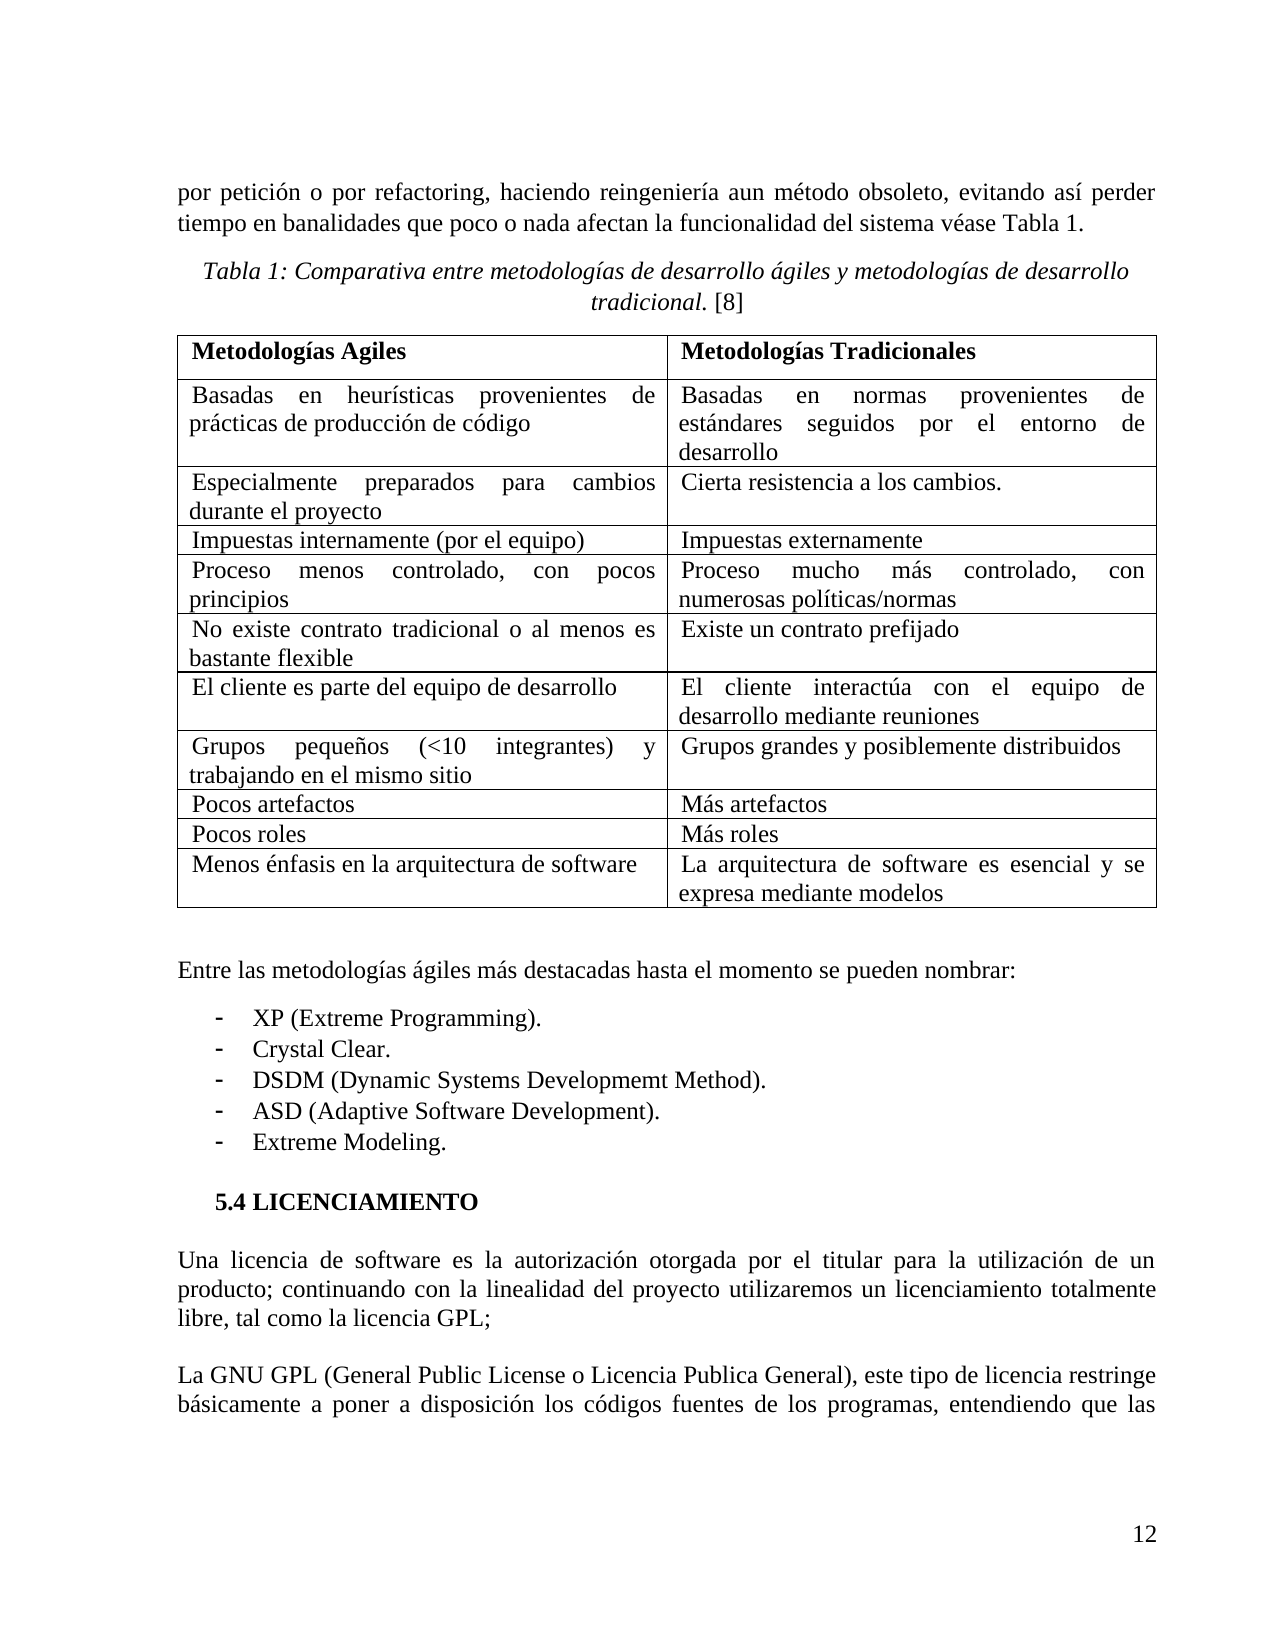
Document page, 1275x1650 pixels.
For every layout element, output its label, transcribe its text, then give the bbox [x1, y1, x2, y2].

table_cell Pocos artefactos [178, 790, 667, 818]
table_cell Impuestas externamente [668, 526, 1156, 554]
list DSDM (Dynamic Systems Developmemt Method). [215, 1065, 1157, 1094]
table_cell Pocos roles [178, 819, 667, 848]
table_cell Grupos pequeños (<10 integrantes) y trabajando en el mismo sitio [178, 731, 667, 788]
table_cell Existe un contrato prefijado [668, 614, 1156, 671]
table_cell Menos énfasis en la arquitectura de software [178, 849, 667, 907]
text Entre las metodologías ágiles más destacadas hasta el momento se pueden nombrar: [177, 955, 1157, 984]
table_cell Impuestas internamente (por el equipo) [178, 526, 667, 554]
table_cell La arquitectura de software es esencial y se expresa mediante modelos [668, 849, 1156, 907]
table_cell Grupos grandes y posiblemente distribuidos [668, 731, 1156, 788]
text Una licencia de software es la autorización otorgada por el titular para la utilización de un producto; continuando con la linealidad del proyecto utilizaremos un licenciamiento totalmente libre, tal como la licencia GPL; [177, 1245, 1157, 1332]
table_cell Más artefactos [668, 790, 1156, 818]
table_header Metodologías Tradicionales [668, 336, 1156, 379]
subtitle LICENCIAMIENTO [215, 1187, 1157, 1216]
table_cell Especialmente preparados para cambios durante el proyecto [178, 467, 667, 524]
table_cell No existe contrato tradicional o al menos es bastante flexible [178, 614, 667, 671]
table_cell Basadas en heurísticas provenientes de prácticas de producción de código [178, 380, 667, 466]
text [177, 1360, 1157, 1418]
table_cell Cierta resistencia a los cambios. [668, 467, 1156, 524]
list XP (Extreme Programming). [215, 1003, 1157, 1032]
table_cell El cliente interactúa con el equipo de desarrollo mediante reuniones [668, 673, 1156, 730]
table_cell Basadas en normas provenientes de estándares seguidos por el entorno de desarrollo [668, 380, 1156, 466]
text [177, 177, 1157, 237]
list Crystal Clear. [215, 1034, 1157, 1063]
table_cell Proceso menos controlado, con pocos principios [178, 555, 667, 613]
list Extreme Modeling. [215, 1127, 1157, 1156]
table_header Metodologías Agiles [178, 336, 667, 379]
text Tabla 1: Comparativa entre metodologías de desarrollo ágiles y metodologías de desarrollo tradicional. [177, 256, 1157, 316]
table_cell El cliente es parte del equipo de desarrollo [178, 673, 667, 730]
list ASD (Adaptive Software Development). [215, 1096, 1157, 1125]
table_cell Más roles [668, 819, 1156, 848]
table_cell Proceso mucho más controlado, con numerosas políticas/normas [668, 555, 1156, 613]
